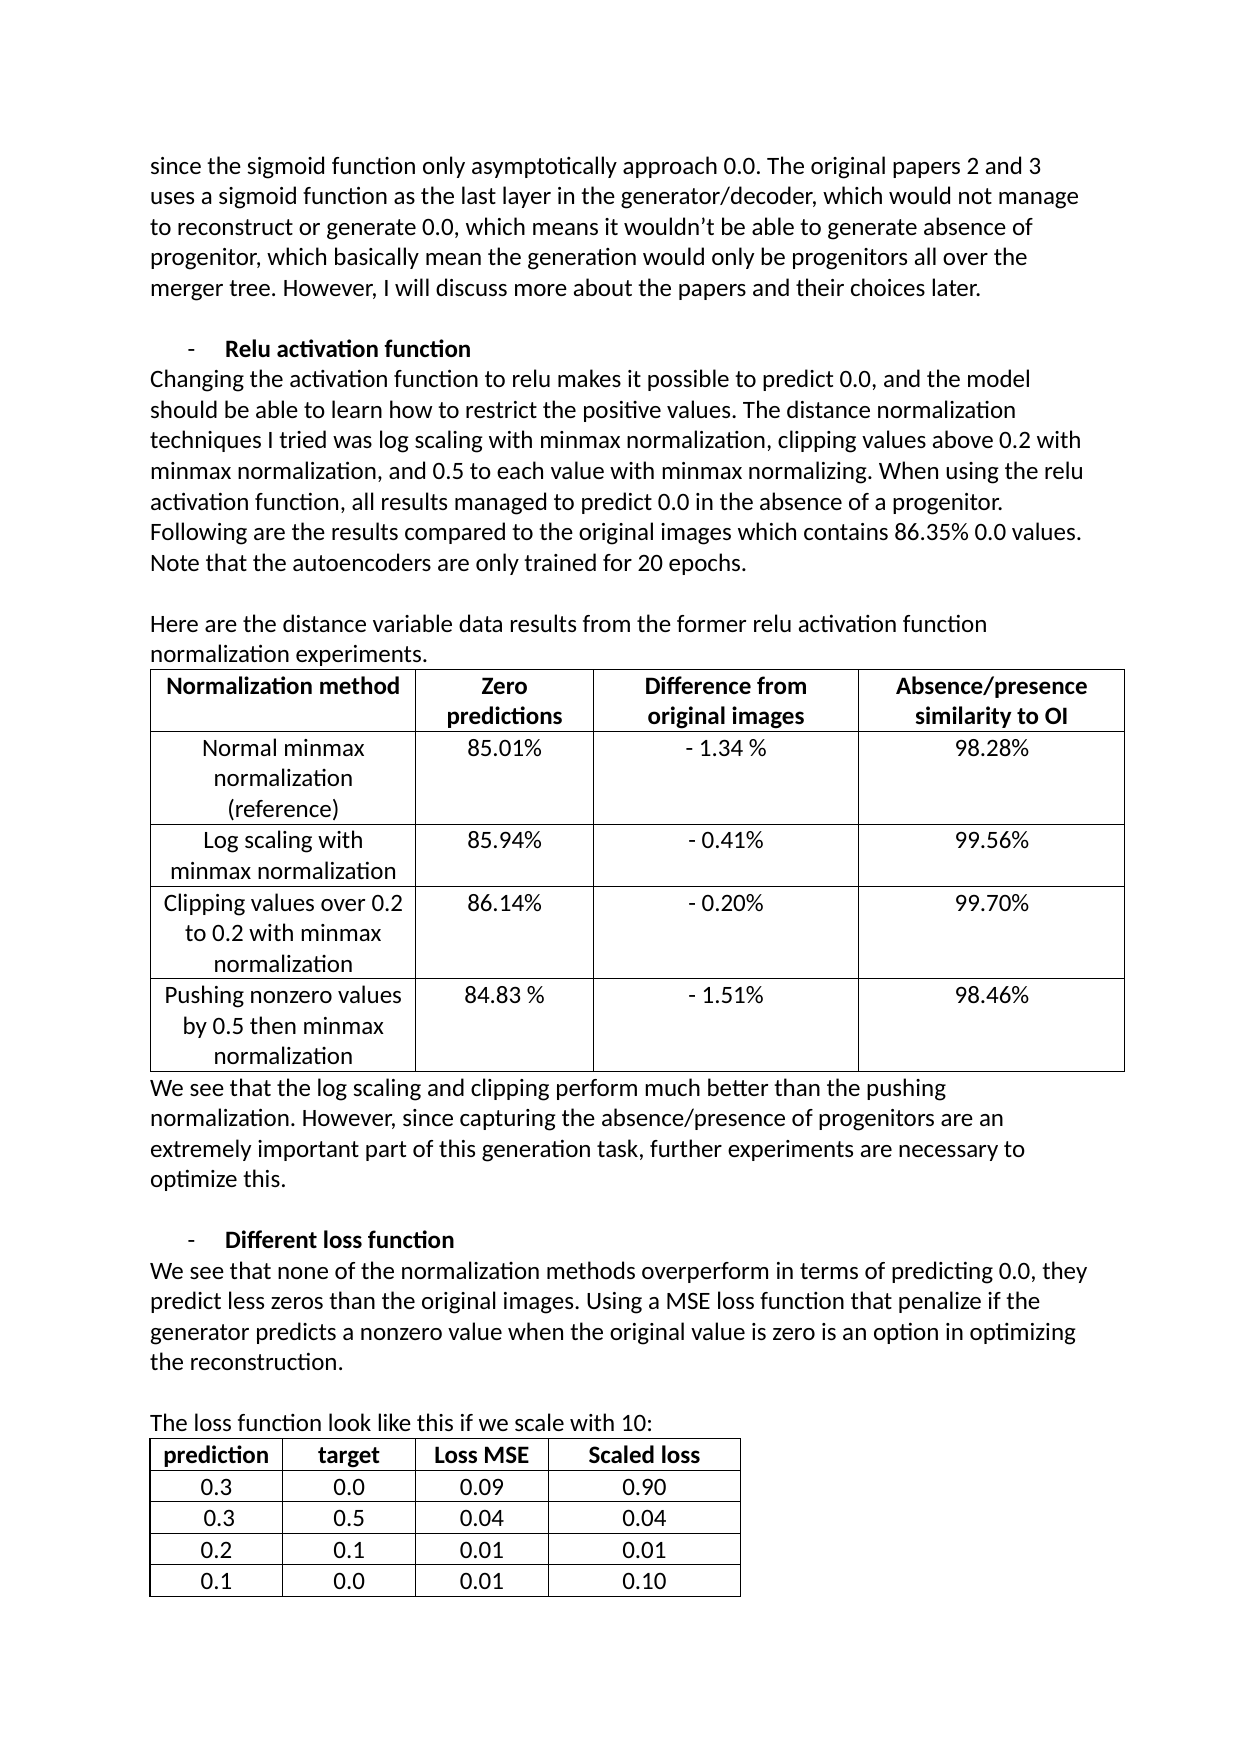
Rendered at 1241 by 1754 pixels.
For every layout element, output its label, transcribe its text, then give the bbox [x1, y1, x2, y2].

table_cell 0.09 [416, 1471, 548, 1501]
table_cell 0.0 [283, 1565, 415, 1596]
text Here are the distance variable data results from the former relu activation function normalization experiments. [150, 608, 1090, 669]
table_cell - 0.20% [594, 887, 858, 978]
table_cell - 1.34 % [594, 732, 858, 823]
table_header prediction [151, 1439, 282, 1470]
table_cell Normal minmax normalization (reference) [151, 732, 415, 823]
table_cell 0.3 [151, 1502, 282, 1533]
table_cell 0.04 [416, 1502, 548, 1533]
table_cell Pushing nonzero values by 0.5 then minmax normalization [151, 979, 415, 1071]
text The loss function look like this if we scale with 10: [150, 1408, 1090, 1438]
table_header Absence/presence similarity to OI [859, 670, 1124, 731]
list Relu activation function [187, 333, 1090, 364]
table_cell 84.83 % [416, 979, 593, 1071]
text Changing the activation function to relu makes it possible to predict 0.0, and the model should be able to learn how to restrict the positive values. The distance normalization techniques I tried was log scaling with minmax normalization, clipping values above 0.2 with minmax normalization, and 0.5 to each value with minmax normalizing. When using the relu activation function, all results managed to predict 0.0 in the absence of a progenitor. Following are the results compared to the original images which contains 86.35% 0.0 values. Note that the autoencoders are only trained for 20 epochs. [150, 364, 1090, 577]
text We see that none of the normalization methods overperform in terms of predicting 0.0, they predict less zeros than the original images. Using a MSE loss function that penalize if the generator predicts a nonzero value when the original value is zero is an option in optimizing the reconstruction. [150, 1255, 1090, 1377]
table_cell Clipping values over 0.2 to 0.2 with minmax normalization [151, 887, 415, 978]
table_cell 98.46% [859, 979, 1124, 1071]
table_header Loss MSE [416, 1439, 548, 1470]
table_cell - 0.41% [594, 825, 858, 886]
table_cell 98.28% [859, 732, 1124, 823]
table_header Difference from original images [594, 670, 858, 731]
table_cell 0.04 [549, 1502, 740, 1533]
table_cell 0.01 [416, 1534, 548, 1564]
table_cell 0.90 [549, 1471, 740, 1501]
table_cell 86.14% [416, 887, 593, 978]
table_cell Log scaling with minmax normalization [151, 825, 415, 886]
table_cell 0.1 [151, 1565, 282, 1596]
table_header Scaled loss [549, 1439, 740, 1470]
table_header Normalization method [151, 670, 415, 731]
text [150, 150, 1090, 303]
table_cell 0.3 [151, 1471, 282, 1501]
table_cell 0.2 [151, 1534, 282, 1564]
table_cell 0.10 [549, 1565, 740, 1596]
table_cell 99.56% [859, 825, 1124, 886]
table_cell 85.94% [416, 825, 593, 886]
text We see that the log scaling and clipping perform much better than the pushing normalization. However, since capturing the absence/presence of progenitors are an extremely important part of this generation task, further experiments are necessary to optimize this. [150, 1072, 1090, 1194]
table_cell 0.1 [283, 1534, 415, 1564]
table_cell 99.70% [859, 887, 1124, 978]
table_cell 0.5 [283, 1502, 415, 1533]
table_header Zero predictions [416, 670, 593, 731]
table_header target [283, 1439, 415, 1470]
table_cell 0.01 [416, 1565, 548, 1596]
table_cell - 1.51% [594, 979, 858, 1071]
table_cell 0.0 [283, 1471, 415, 1501]
table_cell 85.01% [416, 732, 593, 823]
list Different loss function [187, 1224, 1090, 1255]
table_cell 0.01 [549, 1534, 740, 1564]
